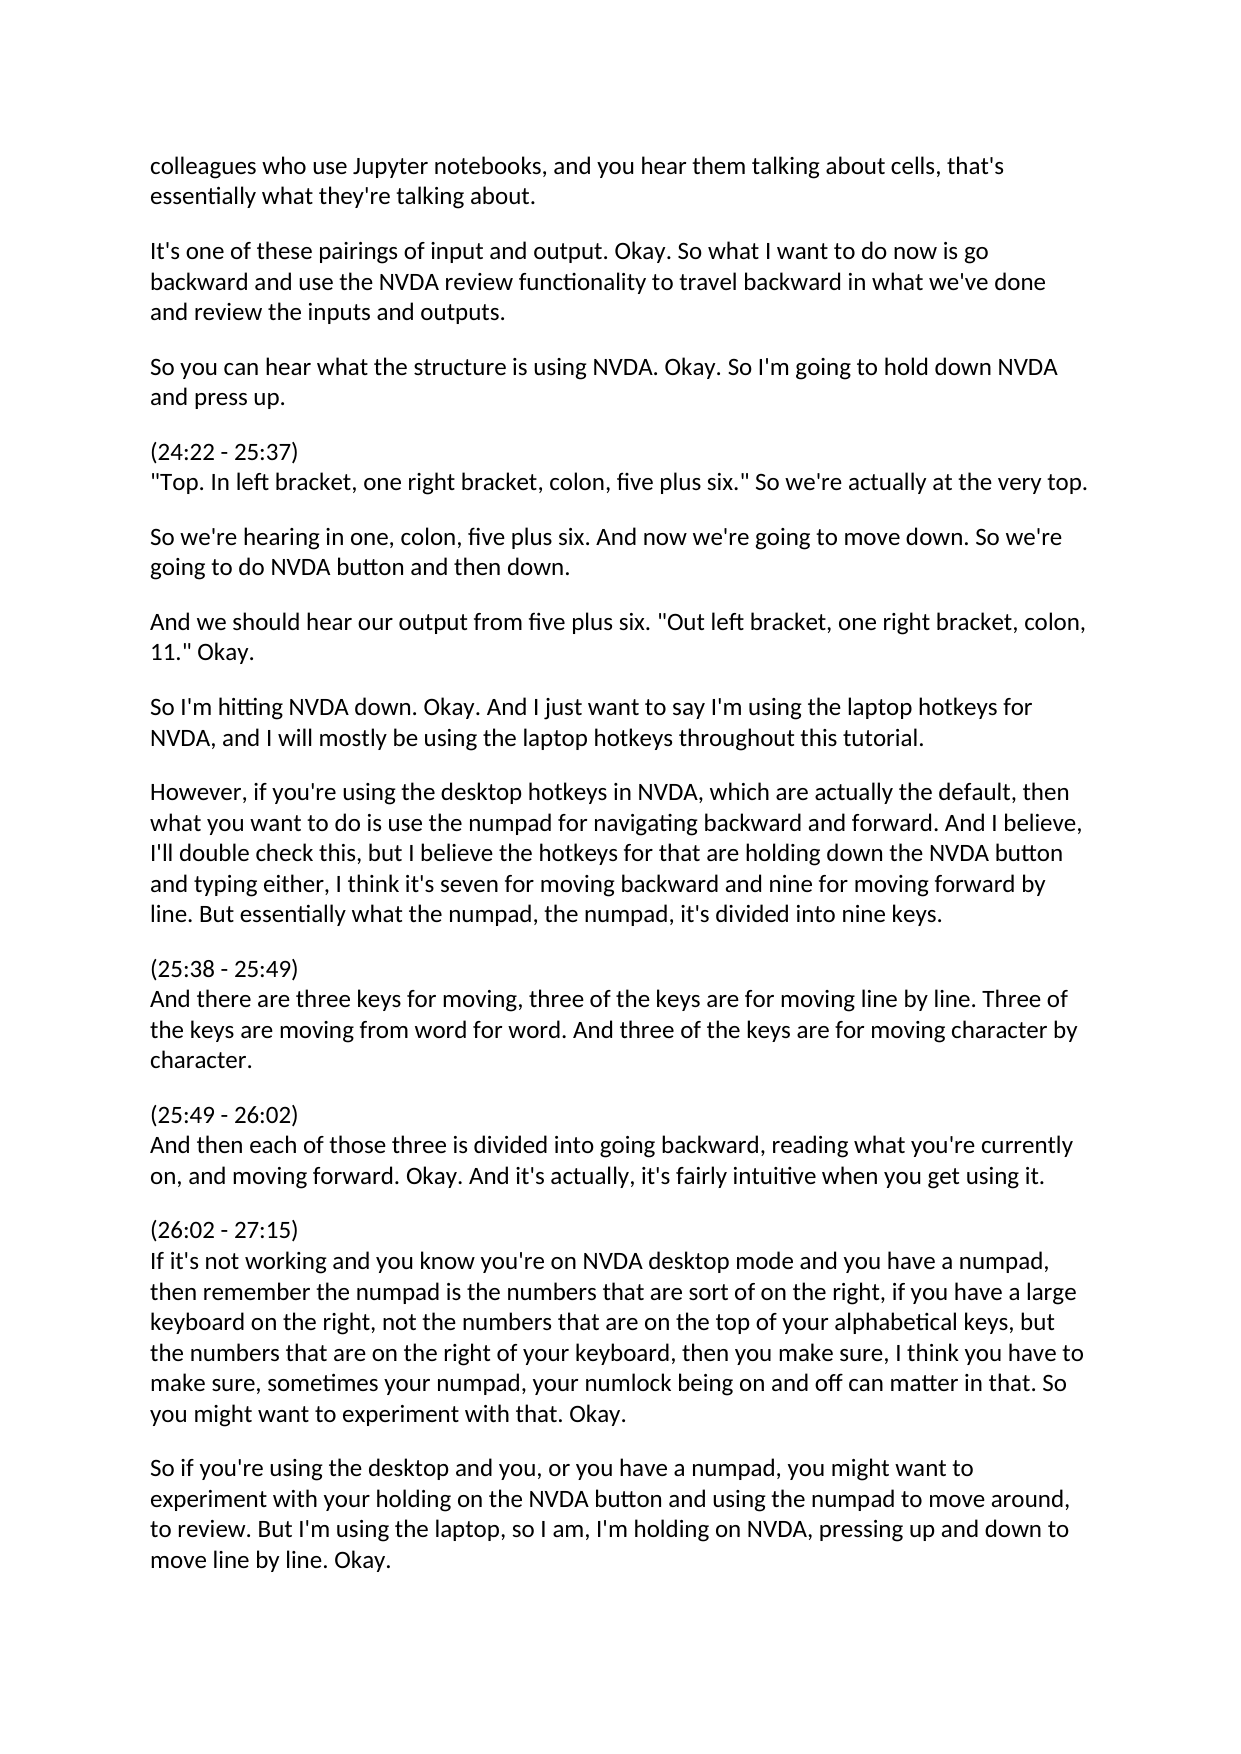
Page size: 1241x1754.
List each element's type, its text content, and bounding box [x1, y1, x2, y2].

text And we should hear our output from five plus six. "Out left bracket, one right bracket, colon, 11." Okay. [150, 606, 1090, 667]
text (25:38 - 25:49) [150, 953, 1090, 983]
text And there are three keys for moving, three of the keys are for moving line by line. Three of the keys are moving from word for word. And three of the keys are for moving character by character. [150, 983, 1090, 1075]
text So if you're using the desktop and you, or you have a numpad, you might want to experiment with your holding on the NVDA button and using the numpad to move around, to review. But I'm using the laptop, so I am, I'm holding on NVDA, pressing up and down to move line by line. Okay. [150, 1452, 1090, 1574]
text However, if you're using the desktop hotkeys in NVDA, which are actually the default, then what you want to do is use the numpad for navigating backward and forward. And I believe, I'll double check this, but I believe the hotkeys for that are holding down the NVDA button and typing either, I think it's seven for moving backward and nine for moving forward by line. But essentially what the numpad, the numpad, it's divided into nine keys. [150, 776, 1090, 929]
text (24:22 - 25:37) [150, 436, 1090, 466]
text "Top. In left bracket, one right bracket, colon, five plus six." So we're actually at the very top. [150, 466, 1090, 497]
text So I'm hitting NVDA down. Okay. And I just want to say I'm using the laptop hotkeys for NVDA, and I will mostly be using the laptop hotkeys throughout this tutorial. [150, 691, 1090, 752]
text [150, 150, 1090, 211]
text (25:49 - 26:02) [150, 1099, 1090, 1129]
text So you can hear what the structure is using NVDA. Okay. So I'm going to hold down NVDA and press up. [150, 351, 1090, 412]
text It's one of these pairings of input and output. Okay. So what I want to do now is go backward and use the NVDA review functionality to travel backward in what we've done and review the inputs and outputs. [150, 235, 1090, 327]
text (26:02 - 27:15) [150, 1215, 1090, 1245]
text If it's not working and you know you're on NVDA desktop mode and you have a numpad, then remember the numpad is the numbers that are sort of on the right, if you have a large keyboard on the right, not the numbers that are on the top of your alphabetical keys, but the numbers that are on the right of your keyboard, then you make sure, I think you have to make sure, sometimes your numpad, your numlock being on and off can matter in that. So you might want to experiment with that. Okay. [150, 1245, 1090, 1428]
text So we're hearing in one, colon, five plus six. And now we're going to move down. So we're going to do NVDA button and then down. [150, 521, 1090, 582]
text And then each of those three is divided into going backward, reading what you're currently on, and moving forward. Okay. And it's actually, it's fairly intuitive when you get using it. [150, 1129, 1090, 1191]
